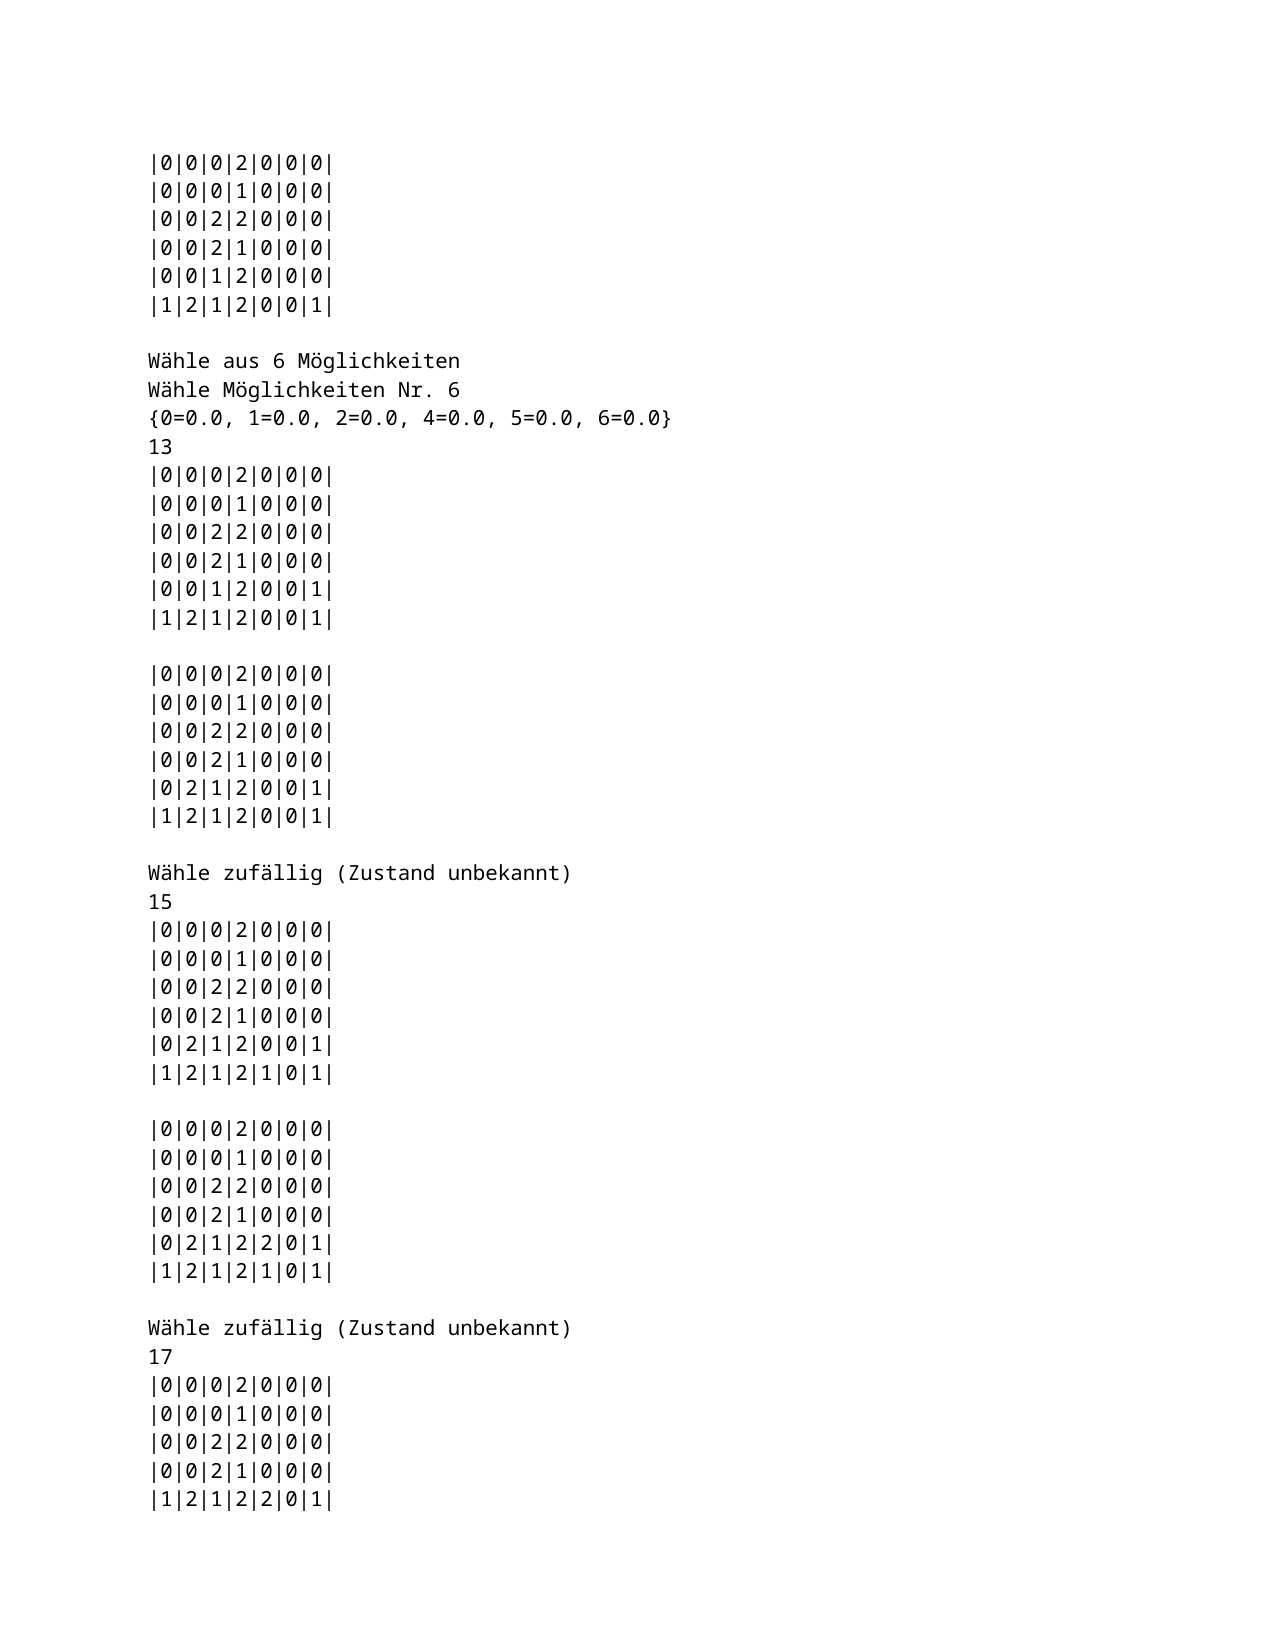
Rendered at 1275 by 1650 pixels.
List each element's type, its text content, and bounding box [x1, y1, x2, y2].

text |0|0|0|2|0|0|0| [148, 460, 1127, 489]
text |1|2|1|2|0|0|1| [148, 802, 1127, 830]
text {0=0.0, 1=0.0, 2=0.0, 4=0.0, 5=0.0, 6=0.0} [148, 403, 1127, 432]
text |0|0|0|2|0|0|0| [148, 1114, 1127, 1143]
text |0|0|2|2|0|0|0| [148, 517, 1127, 546]
text |0|0|2|1|0|0|0| [148, 1200, 1127, 1228]
text 13 [148, 432, 1127, 460]
text |1|2|1|2|0|0|1| [148, 290, 1127, 318]
text |1|2|1|2|1|0|1| [148, 1257, 1127, 1285]
text |0|0|2|2|0|0|0| [148, 972, 1127, 1001]
text Wähle Möglichkeiten Nr. 6 [148, 375, 1127, 403]
text |0|0|2|2|0|0|0| [148, 204, 1127, 233]
text |0|0|0|1|0|0|0| [148, 176, 1127, 204]
text |0|0|2|1|0|0|0| [148, 1456, 1127, 1484]
text |0|0|0|1|0|0|0| [148, 1143, 1127, 1171]
text |0|0|0|2|0|0|0| [148, 659, 1127, 688]
text |0|2|1|2|2|0|1| [148, 1228, 1127, 1257]
text 17 [148, 1342, 1127, 1370]
text |0|0|2|2|0|0|0| [148, 1427, 1127, 1456]
text |1|2|1|2|2|0|1| [148, 1484, 1127, 1513]
text |1|2|1|2|0|0|1| [148, 603, 1127, 631]
text |0|0|2|1|0|0|0| [148, 1001, 1127, 1029]
text Wähle zufällig (Zustand unbekannt) [148, 858, 1127, 887]
text 15 [148, 887, 1127, 915]
text |1|2|1|2|1|0|1| [148, 1058, 1127, 1086]
text |0|0|0|1|0|0|0| [148, 1399, 1127, 1427]
text |0|0|1|2|0|0|0| [148, 261, 1127, 290]
text |0|0|0|2|0|0|0| [148, 148, 1127, 176]
text |0|0|0|2|0|0|0| [148, 1370, 1127, 1399]
text |0|0|0|2|0|0|0| [148, 915, 1127, 944]
text Wähle aus 6 Möglichkeiten [148, 347, 1127, 375]
text |0|2|1|2|0|0|1| [148, 773, 1127, 802]
text |0|0|2|1|0|0|0| [148, 745, 1127, 773]
text |0|0|2|2|0|0|0| [148, 1171, 1127, 1200]
text |0|0|2|2|0|0|0| [148, 716, 1127, 745]
text |0|0|1|2|0|0|1| [148, 574, 1127, 603]
text Wähle zufällig (Zustand unbekannt) [148, 1313, 1127, 1342]
text |0|0|2|1|0|0|0| [148, 546, 1127, 574]
text |0|0|0|1|0|0|0| [148, 944, 1127, 972]
text |0|2|1|2|0|0|1| [148, 1029, 1127, 1058]
text |0|0|0|1|0|0|0| [148, 489, 1127, 517]
text |0|0|0|1|0|0|0| [148, 688, 1127, 716]
text |0|0|2|1|0|0|0| [148, 233, 1127, 261]
